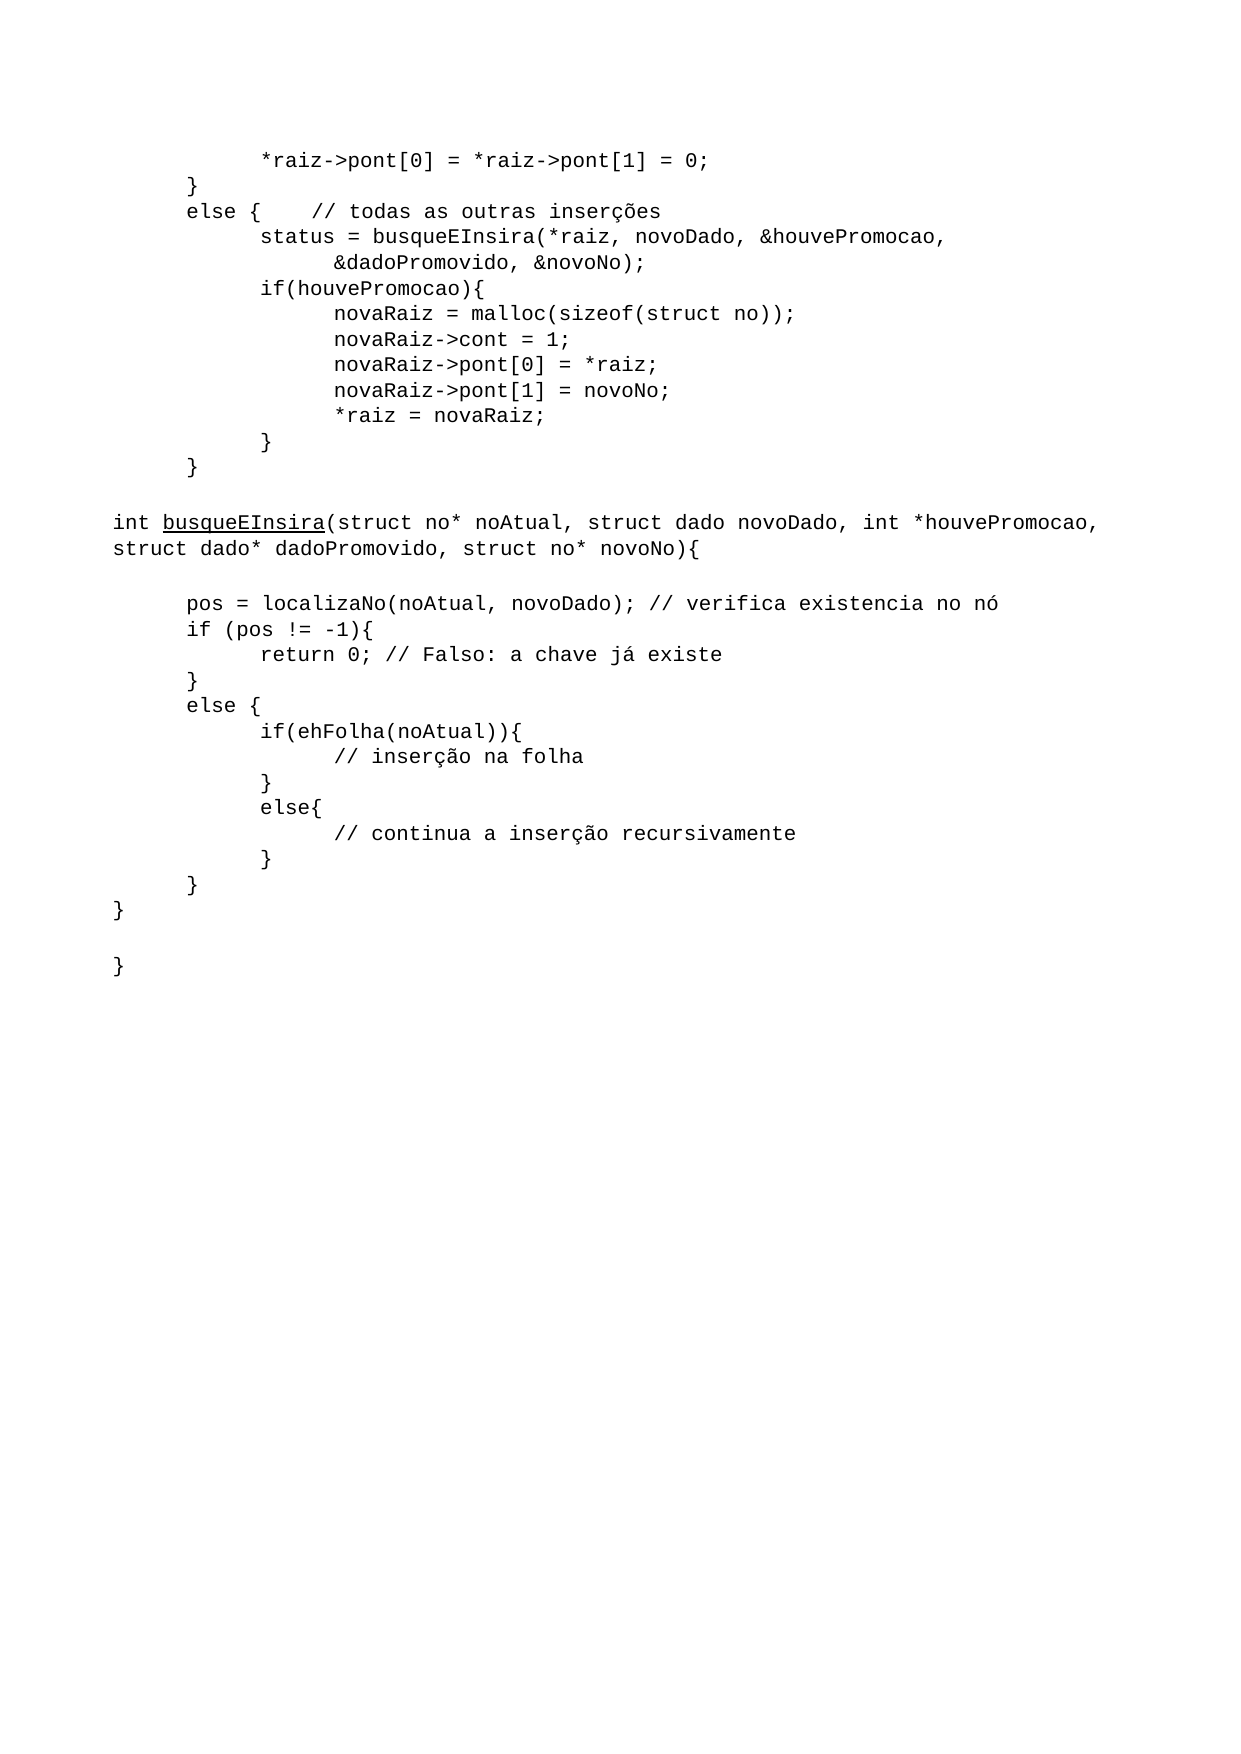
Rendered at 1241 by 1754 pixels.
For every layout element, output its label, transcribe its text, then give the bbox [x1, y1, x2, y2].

text novaRaiz->pont[1] = novoNo; [260, 380, 1128, 403]
text novaRaiz->pont[0] = *raiz; [260, 354, 1128, 378]
text int busqueEInsira(struct no* noAtual, struct dado novoDado, int *houvePromocao, struct dado* dadoPromovido, struct no* novoNo){ [112, 512, 1128, 561]
text // inserção na folha [260, 746, 1128, 770]
text status = busqueEInsira(*raiz, novoDado, &houvePromocao, [186, 227, 1128, 250]
text } [112, 176, 1128, 199]
text } [186, 772, 1128, 796]
text } [186, 848, 1128, 872]
text if (pos != -1){ [112, 619, 1128, 642]
text } [112, 874, 1128, 898]
text pos = localizaNo(noAtual, novoDado); // verifica existencia no nó [112, 593, 1128, 617]
text *raiz->pont[0] = *raiz->pont[1] = 0; [186, 150, 1128, 174]
text } [112, 456, 1128, 480]
text // continua a inserção recursivamente [260, 823, 1128, 847]
text return 0; // Falso: a chave já existe [186, 644, 1128, 668]
text novaRaiz->cont = 1; [260, 329, 1128, 352]
text else { // todas as outras inserções [112, 201, 1128, 225]
text } [112, 670, 1128, 693]
text if(houvePromocao){ [260, 278, 1128, 301]
text } [112, 955, 1128, 979]
text &dadoPromovido, &novoNo); [260, 252, 1128, 276]
text if(ehFolha(noAtual)){ [186, 721, 1128, 744]
text } [260, 431, 1128, 454]
text else { [112, 695, 1128, 719]
text else{ [186, 797, 1128, 821]
text } [112, 899, 1128, 923]
text novaRaiz = malloc(sizeof(struct no)); [260, 303, 1128, 327]
text *raiz = novaRaiz; [260, 405, 1128, 429]
